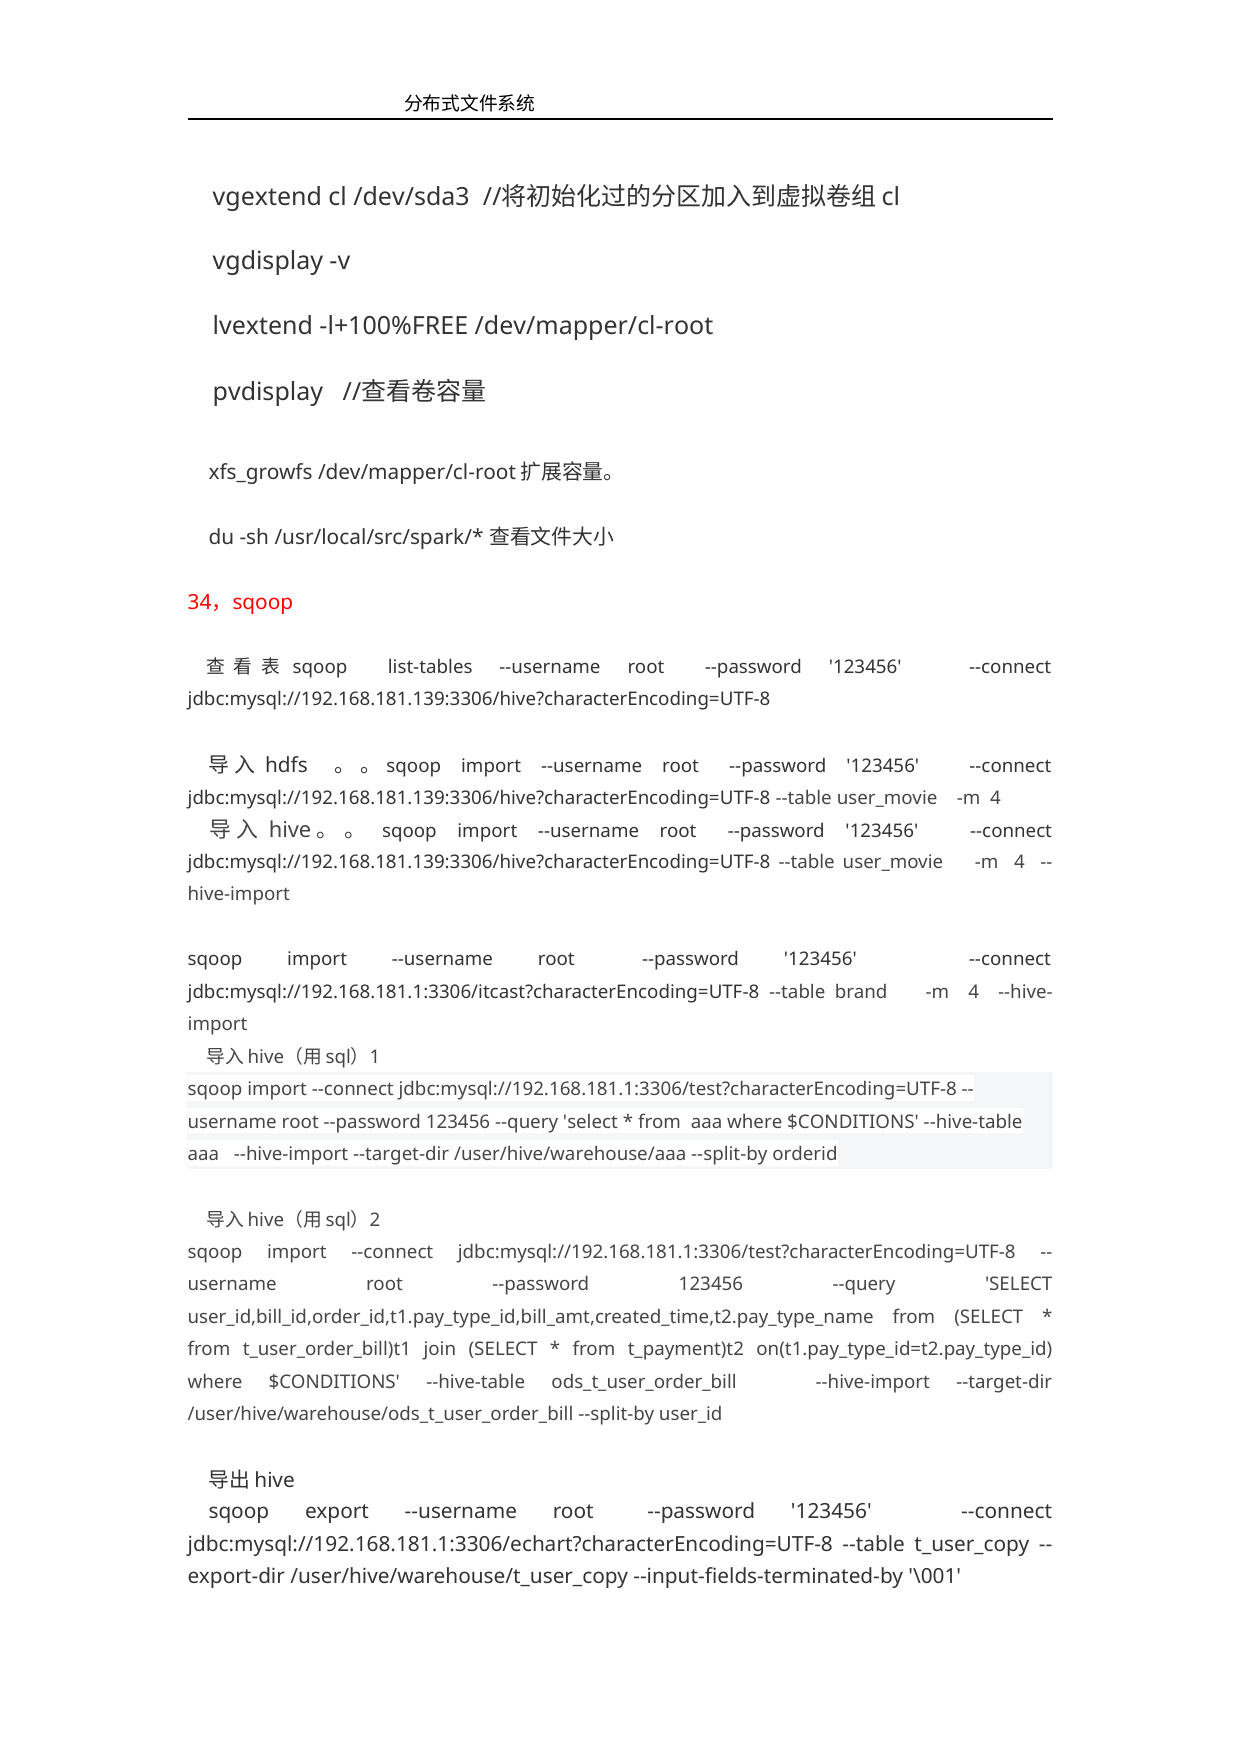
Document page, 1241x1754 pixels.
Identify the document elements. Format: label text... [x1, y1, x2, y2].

text 导入hdfs 。。sqoop import --username root --password '123456' --connect jdbc:mysql://192.168.181.139:3306/hive?characterEncoding=UTF-8 --table user_movie -m 4 [187, 747, 1053, 812]
text lvextend -l+100%FREE /dev/mapper/cl-root [187, 292, 1053, 357]
text xfs_growfs /dev/mapper/cl-root扩展容量。 [187, 454, 1053, 487]
text 导入hive（用sql）2 [187, 1202, 1053, 1234]
text sqoop import --username root --password '123456' --connect jdbc:mysql://192.168.181.1:3306/itcast?characterEncoding=UTF-8 --table brand -m 4 --hive-import [187, 942, 1053, 1001]
text pvdisplay //查看卷容量 [187, 357, 1053, 422]
text du -sh /usr/local/src/spark/* 查看文件大小 [187, 519, 1053, 552]
text 34，sqoop [187, 584, 1053, 617]
text 查看表sqoop list-tables --username root --password '123456' --connect jdbc:mysql://192.168.181.139:3306/hive?characterEncoding=UTF-8 [187, 649, 1053, 714]
text sqoop import --connect jdbc:mysql://192.168.181.1:3306/test?characterEncoding=UTF-8 --username root --password 123456 --query 'SELECT user_id,bill_id,order_id,t1.pay_type_id,bill_amt,created_time,t2.pay_type_name from (SELECT * from t_user_order_bill)t1 join (SELECT * from t_payment)t2 on(t1.pay_type_id=t2.pay_type_id) where $CONDITIONS' --hive-table ods_t_user_order_bill --hive-import --target-dir /user/hive/warehouse/ods_t_user_order_bill --split-by user_id [187, 1234, 1053, 1345]
text vgdisplay -v [187, 227, 1053, 292]
text sqoop import --connect jdbc:mysql://192.168.181.1:3306/test?characterEncoding=UTF-8 --username root --password 123456 --query 'select * from aaa where $CONDITIONS' --hive-table aaa --hive-import --target-dir /user/hive/warehouse/aaa --split-by orderid [187, 1072, 1053, 1169]
text 导入hive。。 sqoop import --username root --password '123456' --connect jdbc:mysql://192.168.181.139:3306/hive?characterEncoding=UTF-8 --table user_movie -m 4 --hive-import [187, 872, 1053, 909]
text sqoop import --connect jdbc:mysql://192.168.181.1:3306/test?characterEncoding=UTF-8 --username root --password 123456 --query 'SELECT user_id,bill_id,order_id,t1.pay_type_id,bill_amt,created_time,t2.pay_type_name from (SELECT * from t_user_order_bill)t1 join (SELECT * from t_payment)t2 on(t1.pay_type_id=t2.pay_type_id) where $CONDITIONS' --hive-table ods_t_user_order_bill --hive-import --target-dir /user/hive/warehouse/ods_t_user_order_bill --split-by user_id [187, 1379, 1053, 1429]
text sqoop import --username root --password '123456' --connect jdbc:mysql://192.168.181.1:3306/itcast?characterEncoding=UTF-8 --table brand -m 4 --hive-import [187, 1002, 1053, 1039]
text 导入hive（用sql）1 [187, 1039, 1053, 1072]
text vgextend cl /dev/sda3 //将初始化过的分区加入到虚拟卷组cl [187, 162, 1053, 227]
text 导出hive [187, 1462, 1053, 1494]
text 导入hive。。 sqoop import --username root --password '123456' --connect jdbc:mysql://192.168.181.139:3306/hive?characterEncoding=UTF-8 --table user_movie -m 4 --hive-import [187, 812, 1053, 871]
